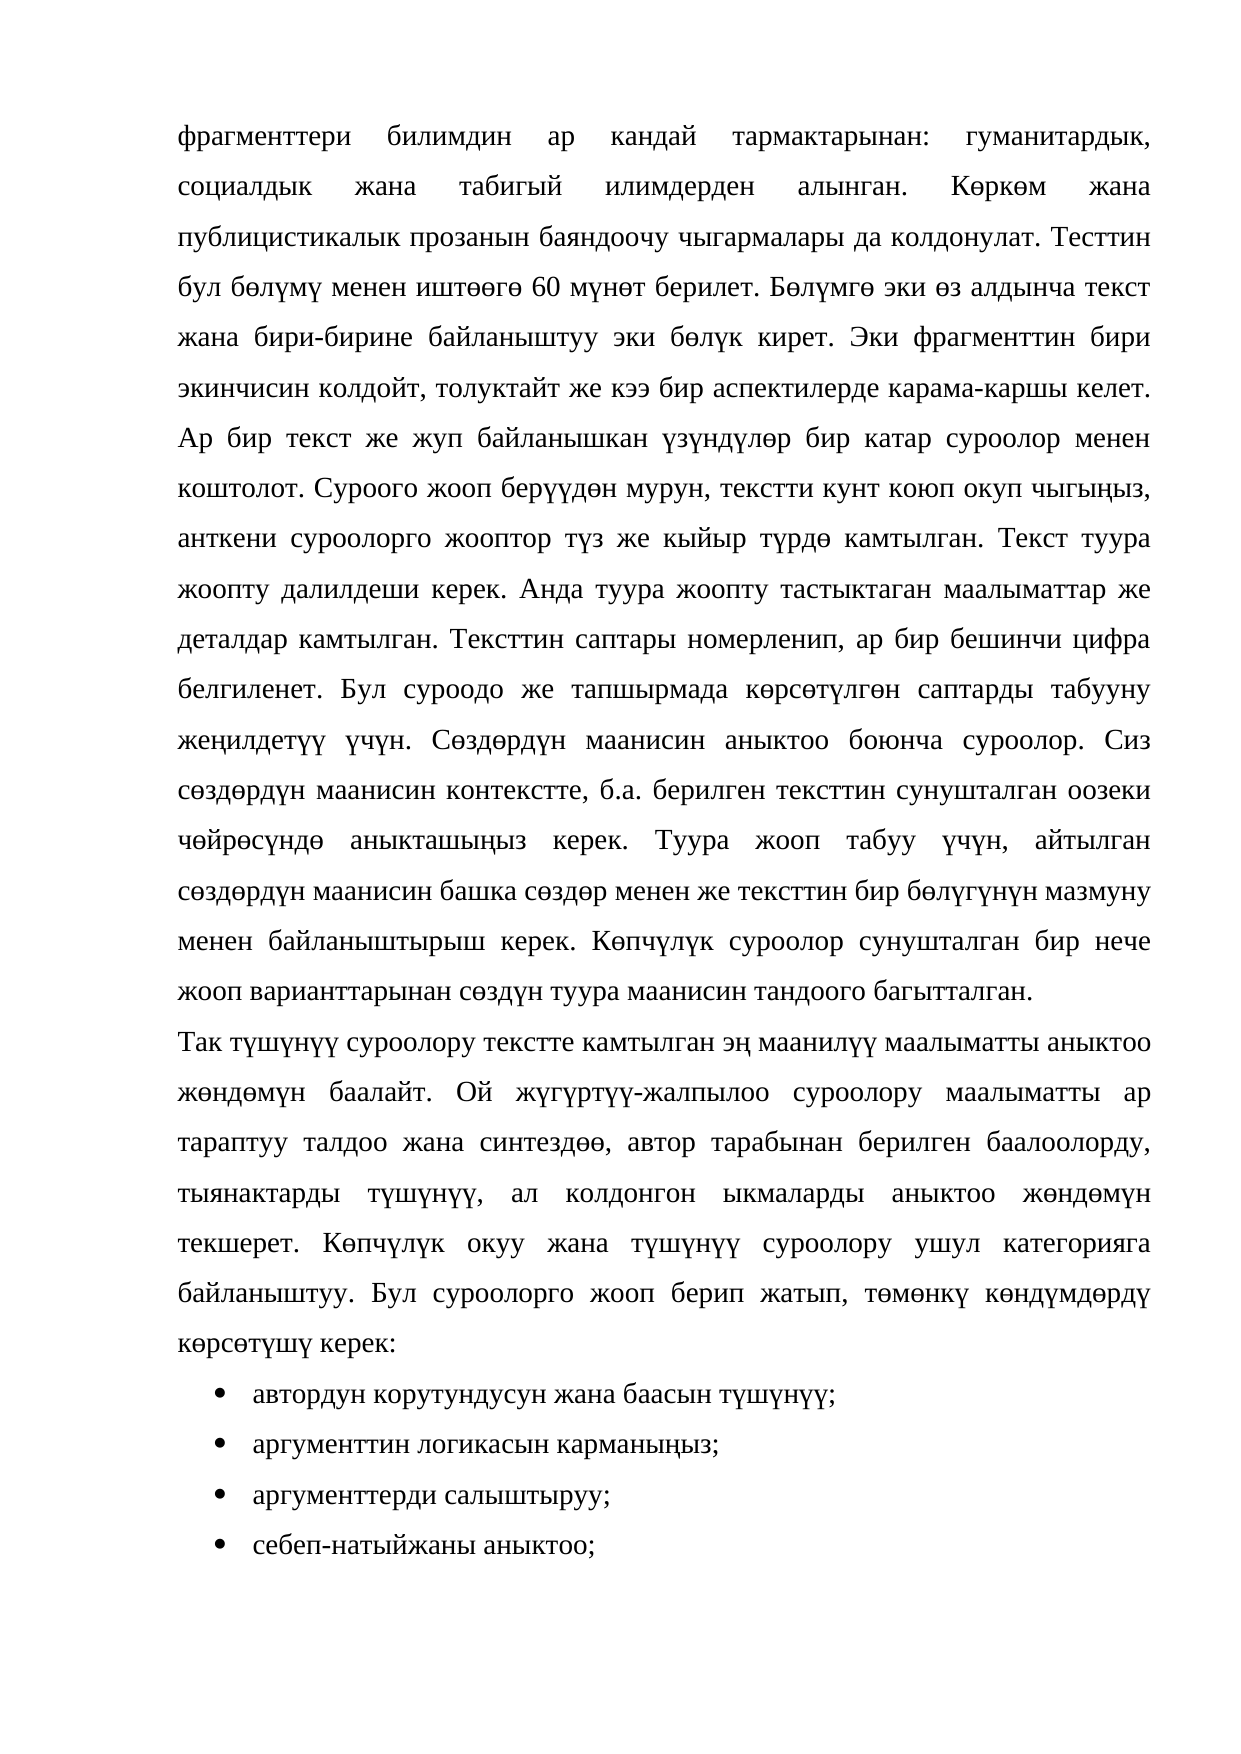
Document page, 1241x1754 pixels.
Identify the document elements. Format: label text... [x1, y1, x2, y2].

list аргументтин логикасын карманыңыз; [215, 1426, 1152, 1460]
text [177, 118, 1152, 1007]
list автордун корутундусун жана баасын түшүнүү; [215, 1376, 1152, 1409]
list аргументтерди салыштыруу; [215, 1477, 1152, 1510]
text Так түшүнүү суроолору текстте камтылган эң маанилүү маалыматты аныктоо жөндөмүн баалайт. Ой жүгүртүү-жалпылоо суроолору маалыматты ар тараптуу талдоо жана синтездөө, автор тарабынан берилген баалоолорду, тыянактарды түшүнүү, ал колдонгон ыкмаларды аныктоо жөндөмүн текшерет. Көпчүлүк окуу жана түшүнүү суроолору ушул категорияга байланыштуу. Бул суроолорго жооп берип жатып, төмөнкү көндүмдөрдү көрсөтүшү керек: [177, 1024, 1152, 1359]
list себеп-натыйжаны аныктоо; [215, 1527, 1152, 1561]
